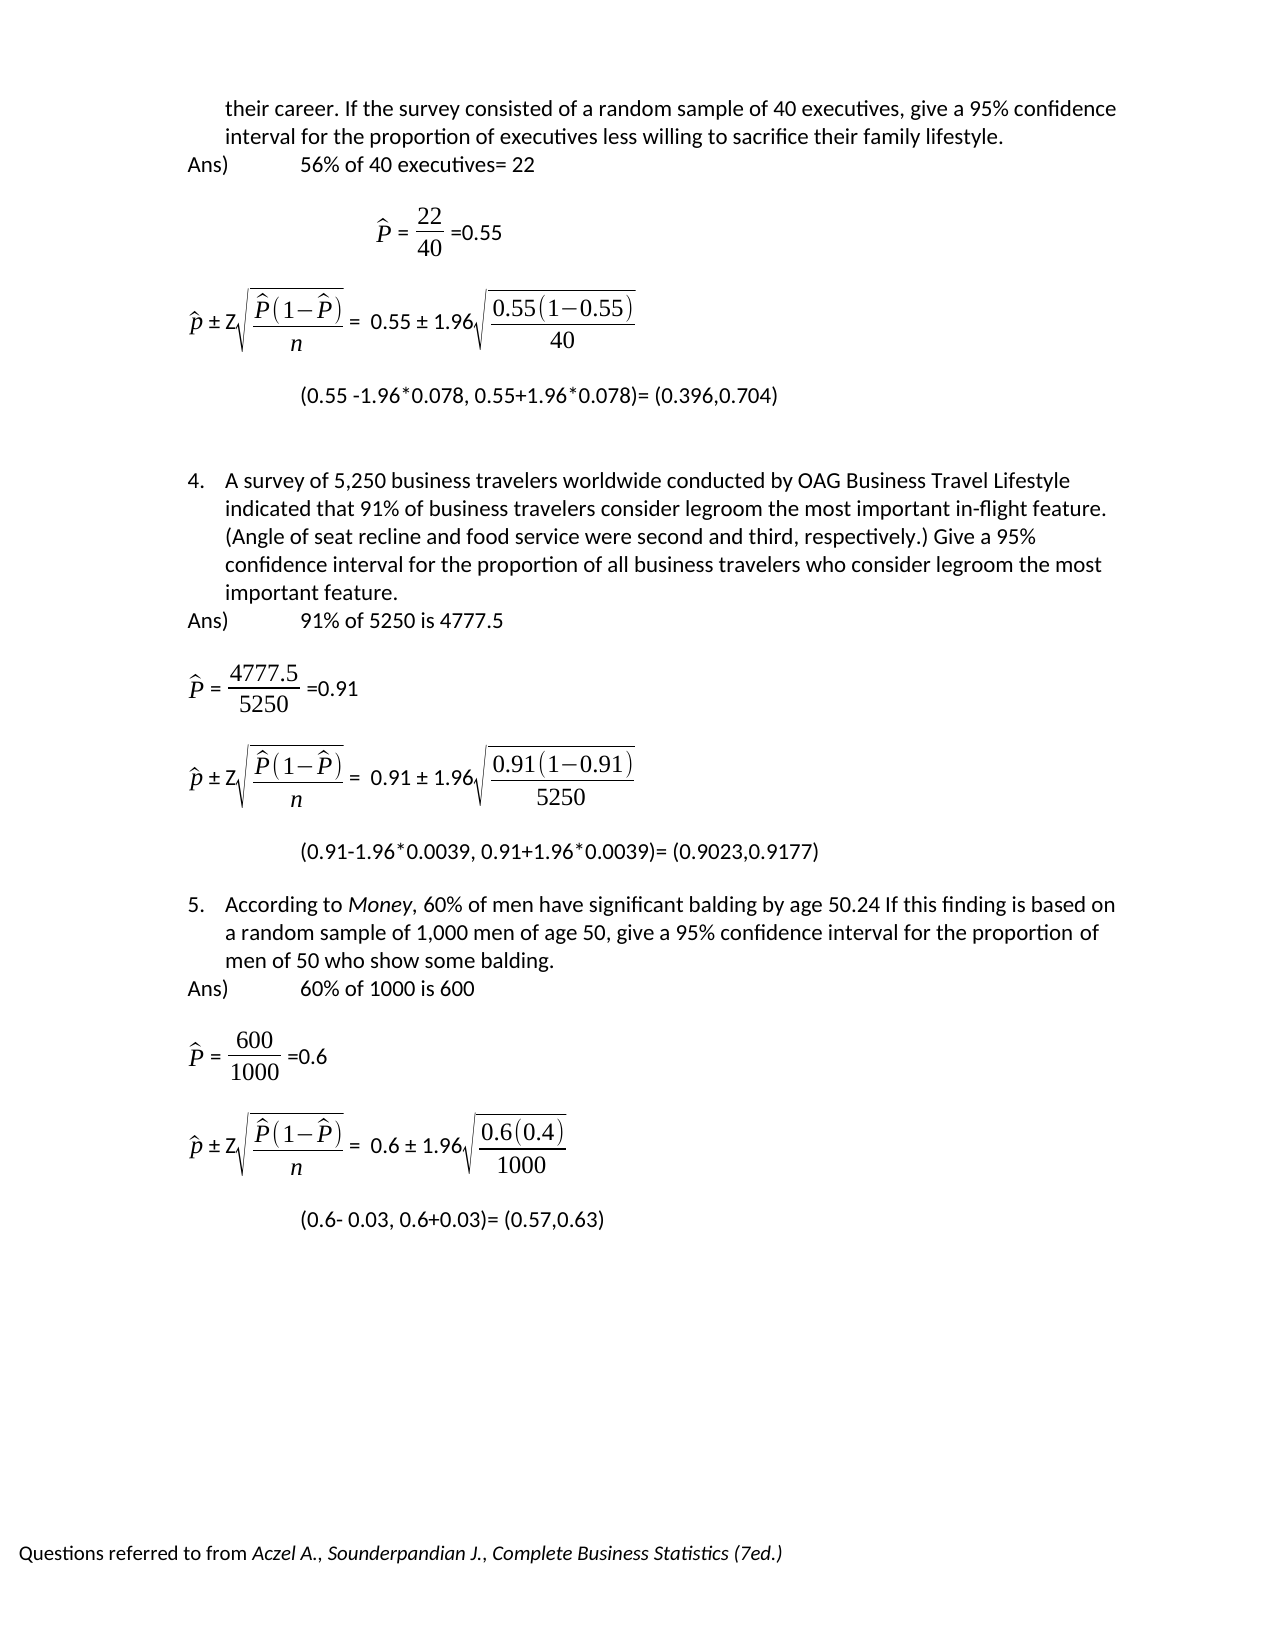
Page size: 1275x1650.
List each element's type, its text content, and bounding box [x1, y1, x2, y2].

text Ans) 56% of 40 executives= 22 [187, 150, 1125, 178]
text (0.55 -1.96*0.078, 0.55+1.96*0.078)= (0.396,0.704) [187, 381, 1125, 409]
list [187, 94, 1125, 150]
text = =0.91 [187, 659, 1125, 718]
text Ans) 60% of 1000 is 600 [187, 974, 1125, 1002]
text Ans) 91% of 5250 is 4777.5 [187, 606, 1125, 634]
list A survey of 5,250 business travelers worldwide conducted by OAG Business Travel Lifestyle indicated that 91% of business travelers consider legroom the most important in-flight feature. (Angle of seat recline and food service were second and third, respectively.) Give a 95% confidence interval for the proportion of all business travelers who consider legroom the most important feature. [187, 466, 1125, 606]
text = =0.6 [187, 1027, 1125, 1086]
text (0.91-1.96*0.0039, 0.91+1.96*0.0039)= (0.9023,0.9177) [187, 837, 1125, 865]
text ± Z = 0.55 ± 1.96 [187, 287, 1125, 356]
list According to Money, 60% of men have significant balding by age 50.24 If this finding is based on a random sample of 1,000 men of age 50, give a 95% confidence interval for the proportion of men of 50 who show some balding. [187, 890, 1125, 974]
text ± Z = 0.91 ± 1.96 [187, 743, 1125, 812]
text = =0.55 [187, 203, 1125, 262]
text ± Z = 0.6 ± 1.96 [187, 1111, 1125, 1180]
text (0.6- 0.03, 0.6+0.03)= (0.57,0.63) [187, 1205, 1125, 1233]
